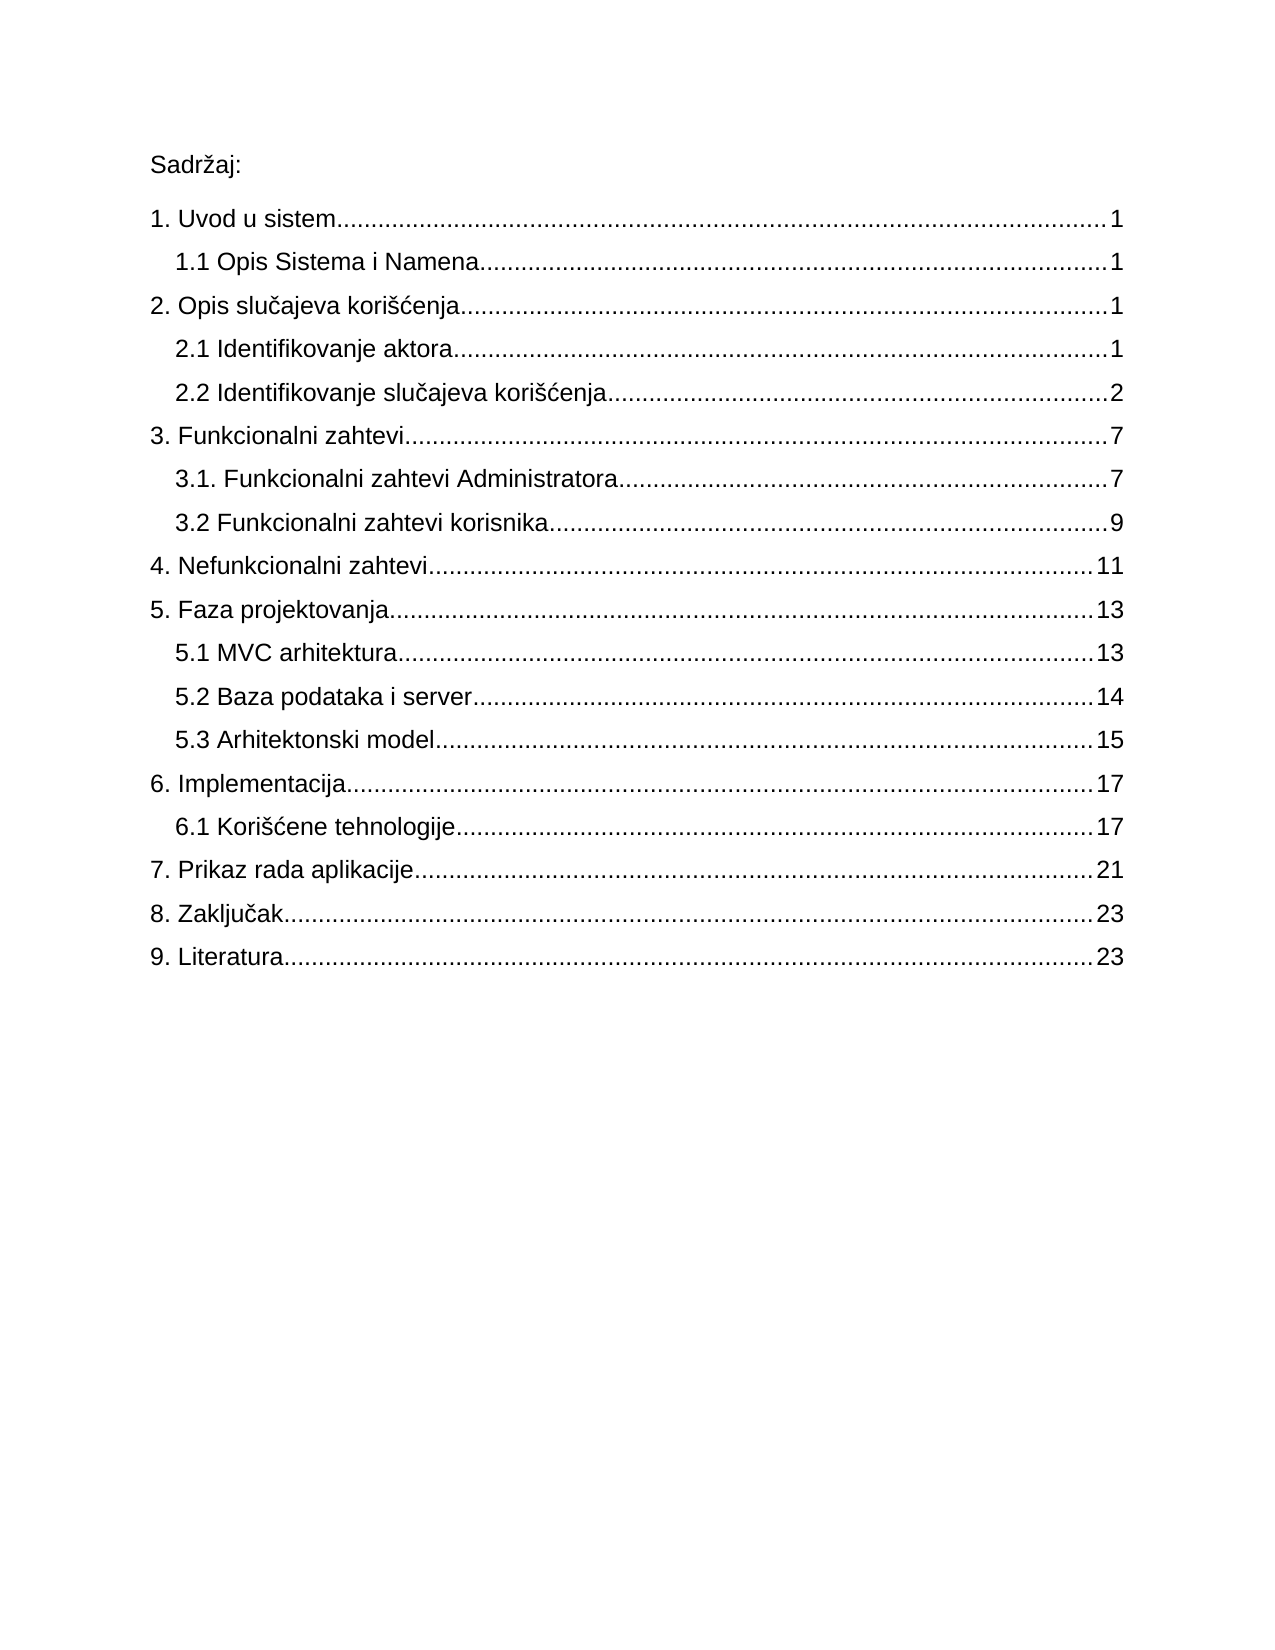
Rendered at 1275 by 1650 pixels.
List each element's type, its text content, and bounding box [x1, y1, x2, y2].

text 3.2 Funkcionalni zahtevi korisnika 9 [175, 508, 1125, 537]
text 2.1 Identifikovanje aktora 1 [175, 334, 1125, 363]
text 6.1 Korišćene tehnologije 17 [175, 812, 1125, 841]
text 4. Nefunkcionalni zahtevi 11 [150, 551, 1125, 580]
text 7. Prikaz rada aplikacije 21 [150, 855, 1125, 884]
text 5.3 Arhitektonski model 15 [175, 725, 1125, 754]
text 2. Opis slučajeva korišćenja 1 [150, 291, 1125, 319]
text 3. Funkcionalni zahtevi 7 [150, 421, 1125, 450]
text 6. Implementacija 17 [150, 768, 1125, 797]
text 2.2 Identifikovanje slučajeva korišćenja 2 [175, 378, 1125, 406]
text Sadržaj: [150, 150, 1125, 179]
text 9. Literatura 23 [150, 942, 1125, 971]
text 8. Zaključak 23 [150, 899, 1125, 928]
text 5.2 Baza podataka i server 14 [175, 682, 1125, 710]
text 1. Uvod u sistem 1 [150, 204, 1125, 233]
text 3.1. Funkcionalni zahtevi Administratora 7 [175, 464, 1125, 493]
text 1.1 Opis Sistema i Namena 1 [175, 247, 1125, 276]
text 5. Faza projektovanja 13 [150, 595, 1125, 623]
text 5.1 MVC arhitektura 13 [175, 638, 1125, 667]
